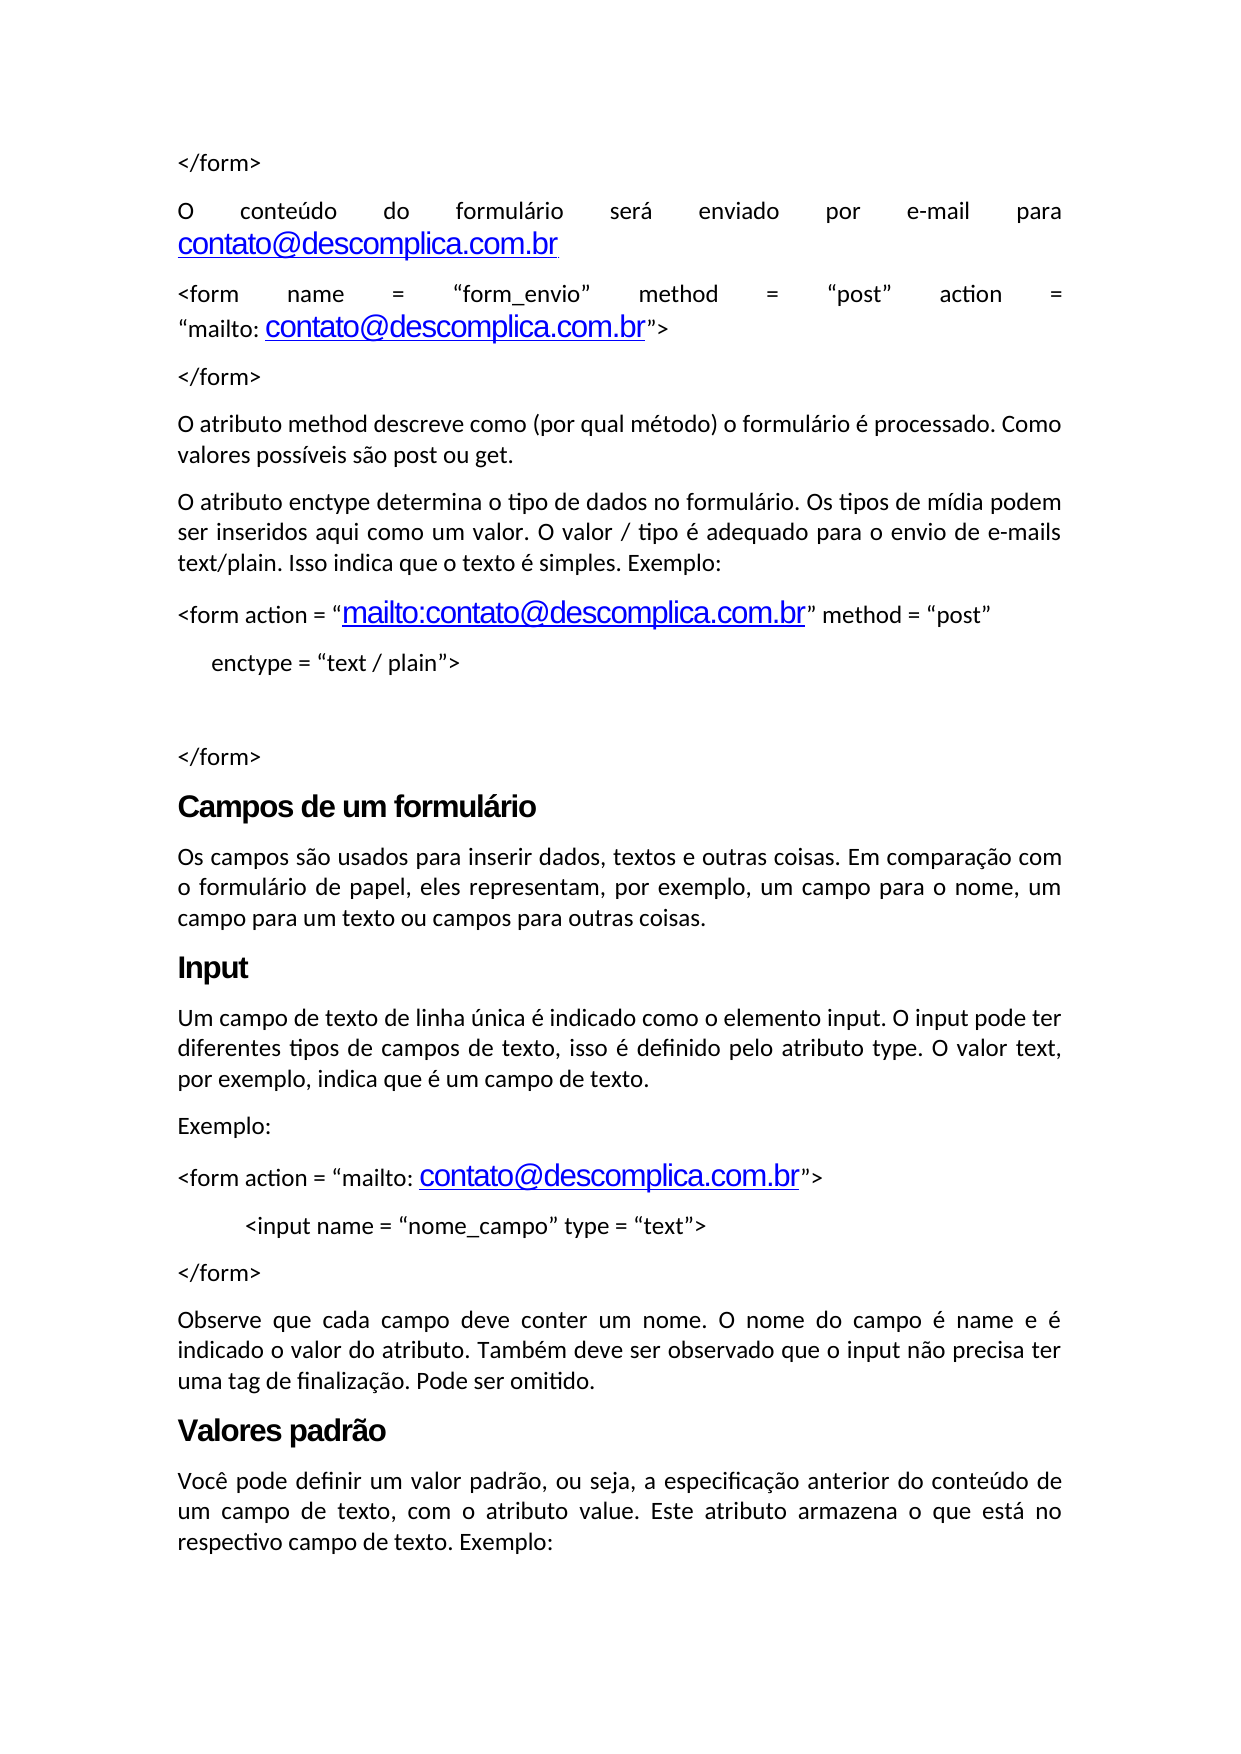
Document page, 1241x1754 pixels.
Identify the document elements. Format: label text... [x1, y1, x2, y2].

text Campos de um formulário [177, 788, 1063, 824]
text O atributo method descreve como (por qual método) o formulário é processado. Como valores possíveis são post ou get. [177, 408, 1063, 469]
text Input [177, 949, 1063, 985]
text Você pode definir um valor padrão, ou seja, a especificação anterior do conteúdo de um campo de texto, com o atributo value. Este atributo armazena o que está no respectivo campo de texto. Exemplo: [177, 1465, 1063, 1557]
text O conteúdo do formulário será enviado por e-mail para contato@descomplica.com.br [177, 195, 1063, 261]
text </form> [177, 1257, 1063, 1287]
text Um campo de texto de linha única é indicado como o elemento input. O input pode ter diferentes tipos de campos de texto, isso é definido pelo atributo type. O valor text, por exemplo, indica que é um campo de texto. [177, 1002, 1063, 1093]
text </form> [177, 741, 1063, 772]
text <form action = “mailto: contato@descomplica.com.br”> [177, 1157, 1063, 1193]
text O atributo enctype determina o tipo de dados no formulário. Os tipos de mídia podem ser inseridos aqui como um valor. O valor / tipo é adequado para o envio de e-mails text/plain. Isso indica que o texto é simples. Exemplo: [177, 486, 1063, 577]
text <input name = “nome_campo” type = “text”> [177, 1210, 1063, 1240]
text </form> [177, 148, 1063, 178]
text </form> [177, 361, 1063, 392]
text Valores padrão [177, 1412, 1063, 1448]
text <form name = “form_envio” method = “post” action = “mailto: contato@descomplica.com.br”> [177, 278, 1063, 344]
text <form action = “mailto:contato@descomplica.com.br” method = “post” [177, 594, 1063, 630]
text Observe que cada campo deve conter um nome. O nome do campo é name e é indicado o valor do atributo. Também deve ser observado que o input não precisa ter uma tag de finalização. Pode ser omitido. [177, 1304, 1063, 1396]
text Os campos são usados ​​para inserir dados, textos e outras coisas. Em comparação com o formulário de papel, eles representam, por exemplo, um campo para o nome, um campo para um texto ou campos para outras coisas. [177, 841, 1063, 932]
text enctype = “text / plain”> [177, 647, 1063, 677]
text Exemplo: [177, 1110, 1063, 1141]
